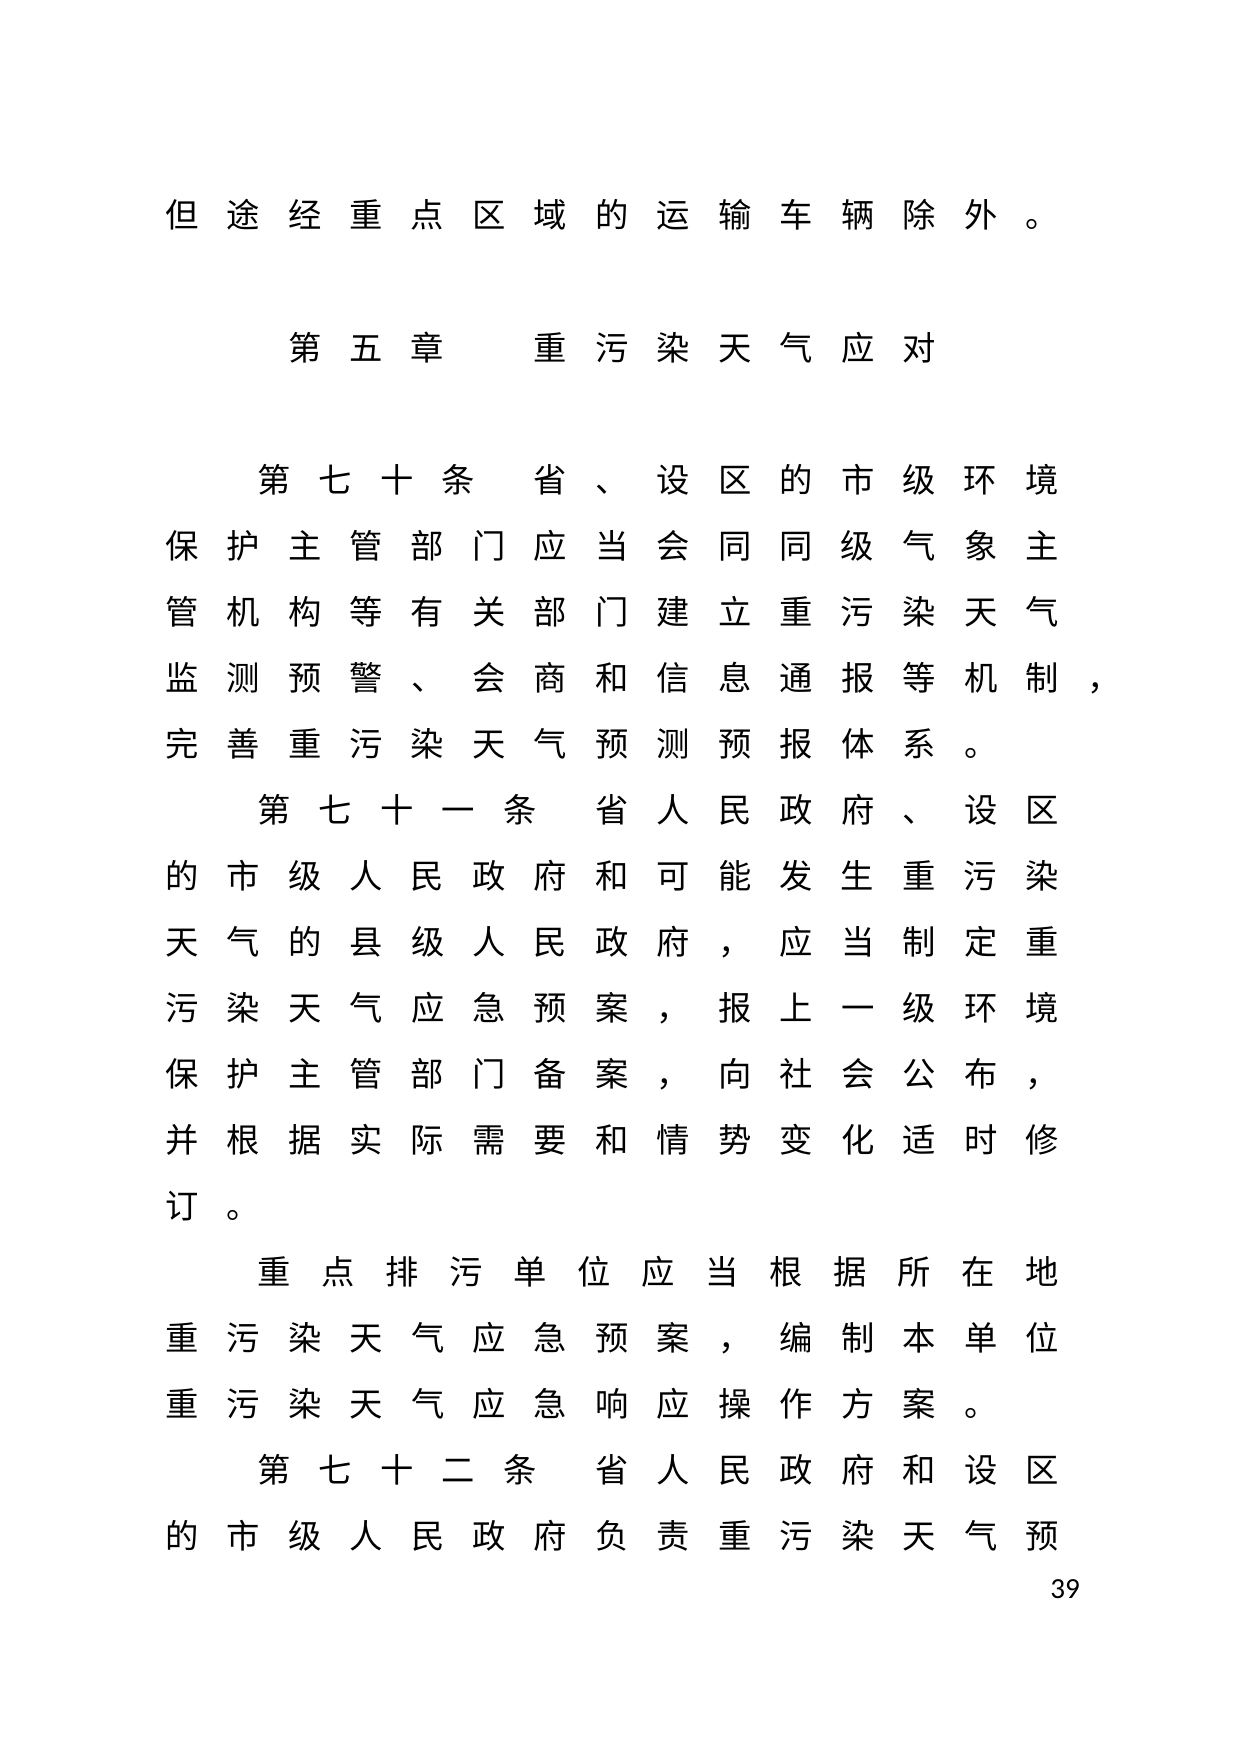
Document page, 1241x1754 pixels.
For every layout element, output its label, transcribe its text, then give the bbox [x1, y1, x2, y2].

text 第七十一条 省人民政府、设区的市级人民政府和可能发生重污染天气的县级人民政府，应当制定重污染天气应急预案，报上一级环境保护主管部门备案，向社会公布，并根据实际需要和情势变化适时修订。 [165, 775, 1087, 1237]
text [165, 180, 1087, 246]
text 第五章 重污染天气应对 [165, 312, 1087, 378]
text 重点排污单位应当根据所在地重污染天气应急预案，编制本单位重污染天气应急响应操作方案。 [165, 1237, 1087, 1435]
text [165, 1435, 1087, 1567]
text 第七十条 省、设区的市级环境保护主管部门应当会同同级气象主管机构等有关部门建立重污染天气监测预警、会商和信息通报等机制，完善重污染天气预测预报体系。 [165, 444, 1087, 775]
